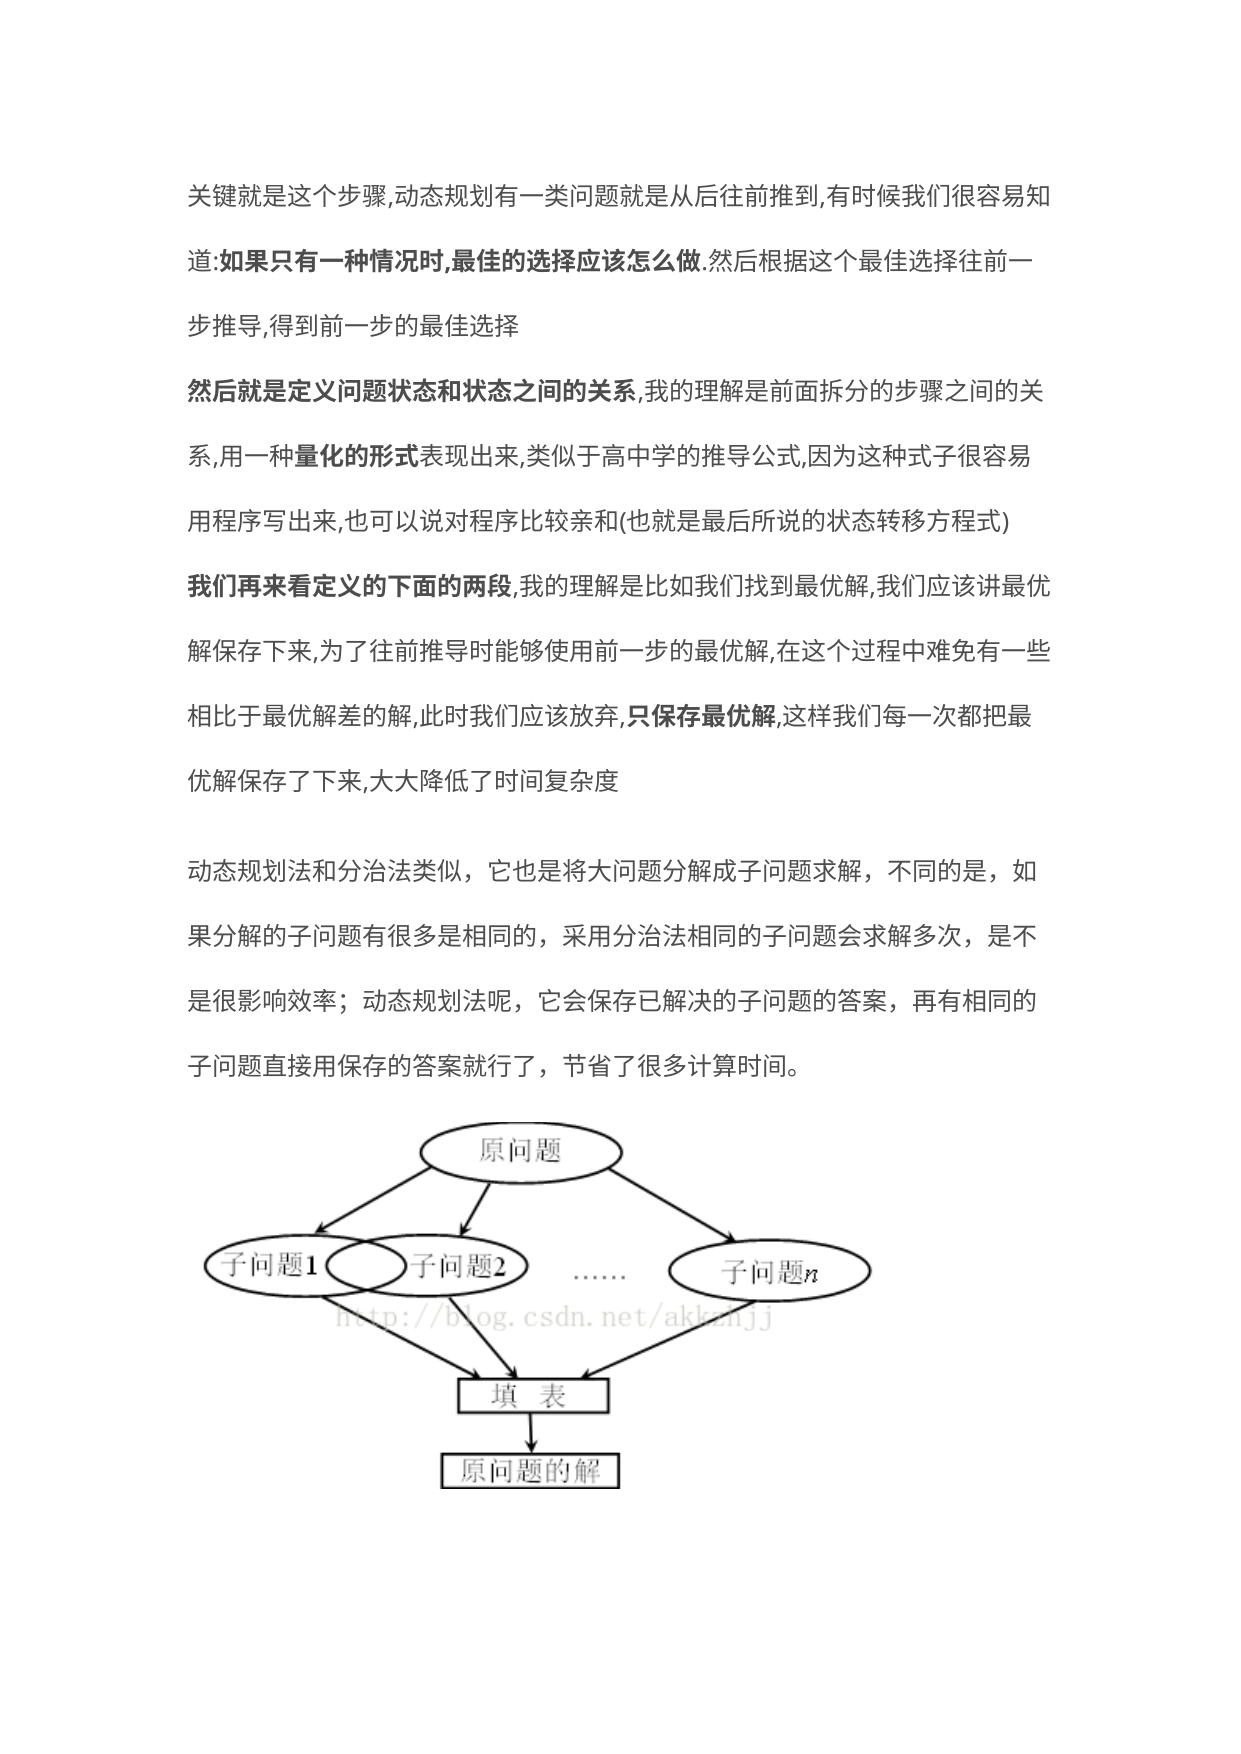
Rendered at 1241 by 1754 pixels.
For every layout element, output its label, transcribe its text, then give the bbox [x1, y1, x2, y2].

picture [187, 1122, 891, 1489]
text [187, 162, 1053, 812]
text 动态规划法和分治法类似，它也是将大问题分解成子问题求解，不同的是，如果分解的子问题有很多是相同的，采用分治法相同的子问题会求解多次，是不是很影响效率；动态规划法呢，它会保存已解决的子问题的答案，再有相同的子问题直接用保存的答案就行了，节省了很多计算时间。 [187, 837, 1053, 1097]
